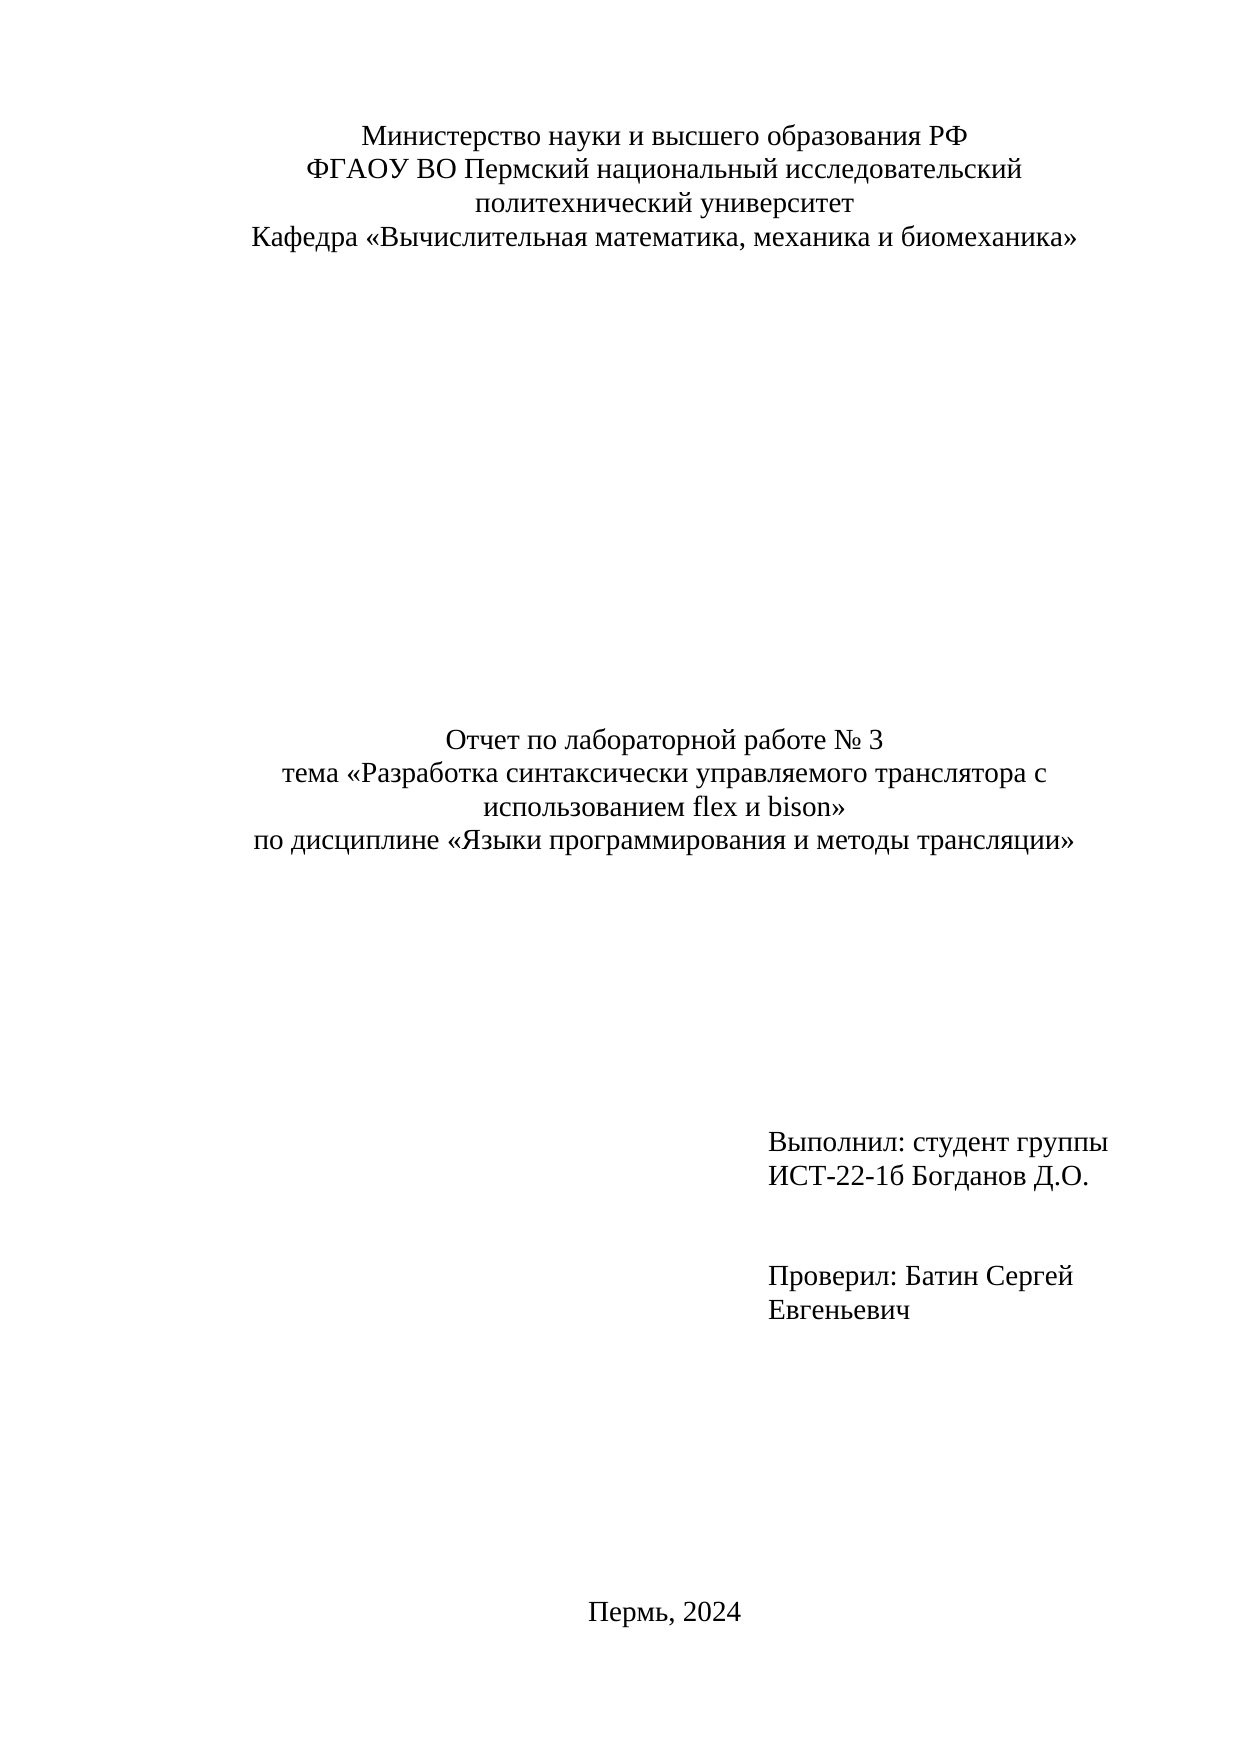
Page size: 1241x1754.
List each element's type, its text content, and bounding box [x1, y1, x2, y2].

text политехнический университет [177, 185, 1152, 219]
text ФГАОУ ВО Пермский национальный исследовательский [177, 152, 1152, 185]
text Выполнил: студент группы ИСТ-22-1б Богданов Д.О. [768, 1124, 1152, 1191]
text по дисциплине «Языки программирования и методы трансляции» [177, 822, 1152, 856]
text Министерство науки и высшего образования РФ [177, 118, 1152, 152]
text Проверил: Батин Сергей Евгеньевич [768, 1258, 1152, 1326]
text Пермь, 2024 [177, 1594, 1152, 1627]
text Кафедра «Вычислительная математика, механика и биомеханика» [177, 219, 1152, 252]
text тема «Разработка синтаксически управляемого транслятора с использованием flex и bison» [177, 755, 1152, 822]
text Отчет по лабораторной работе № 3 [177, 722, 1152, 755]
